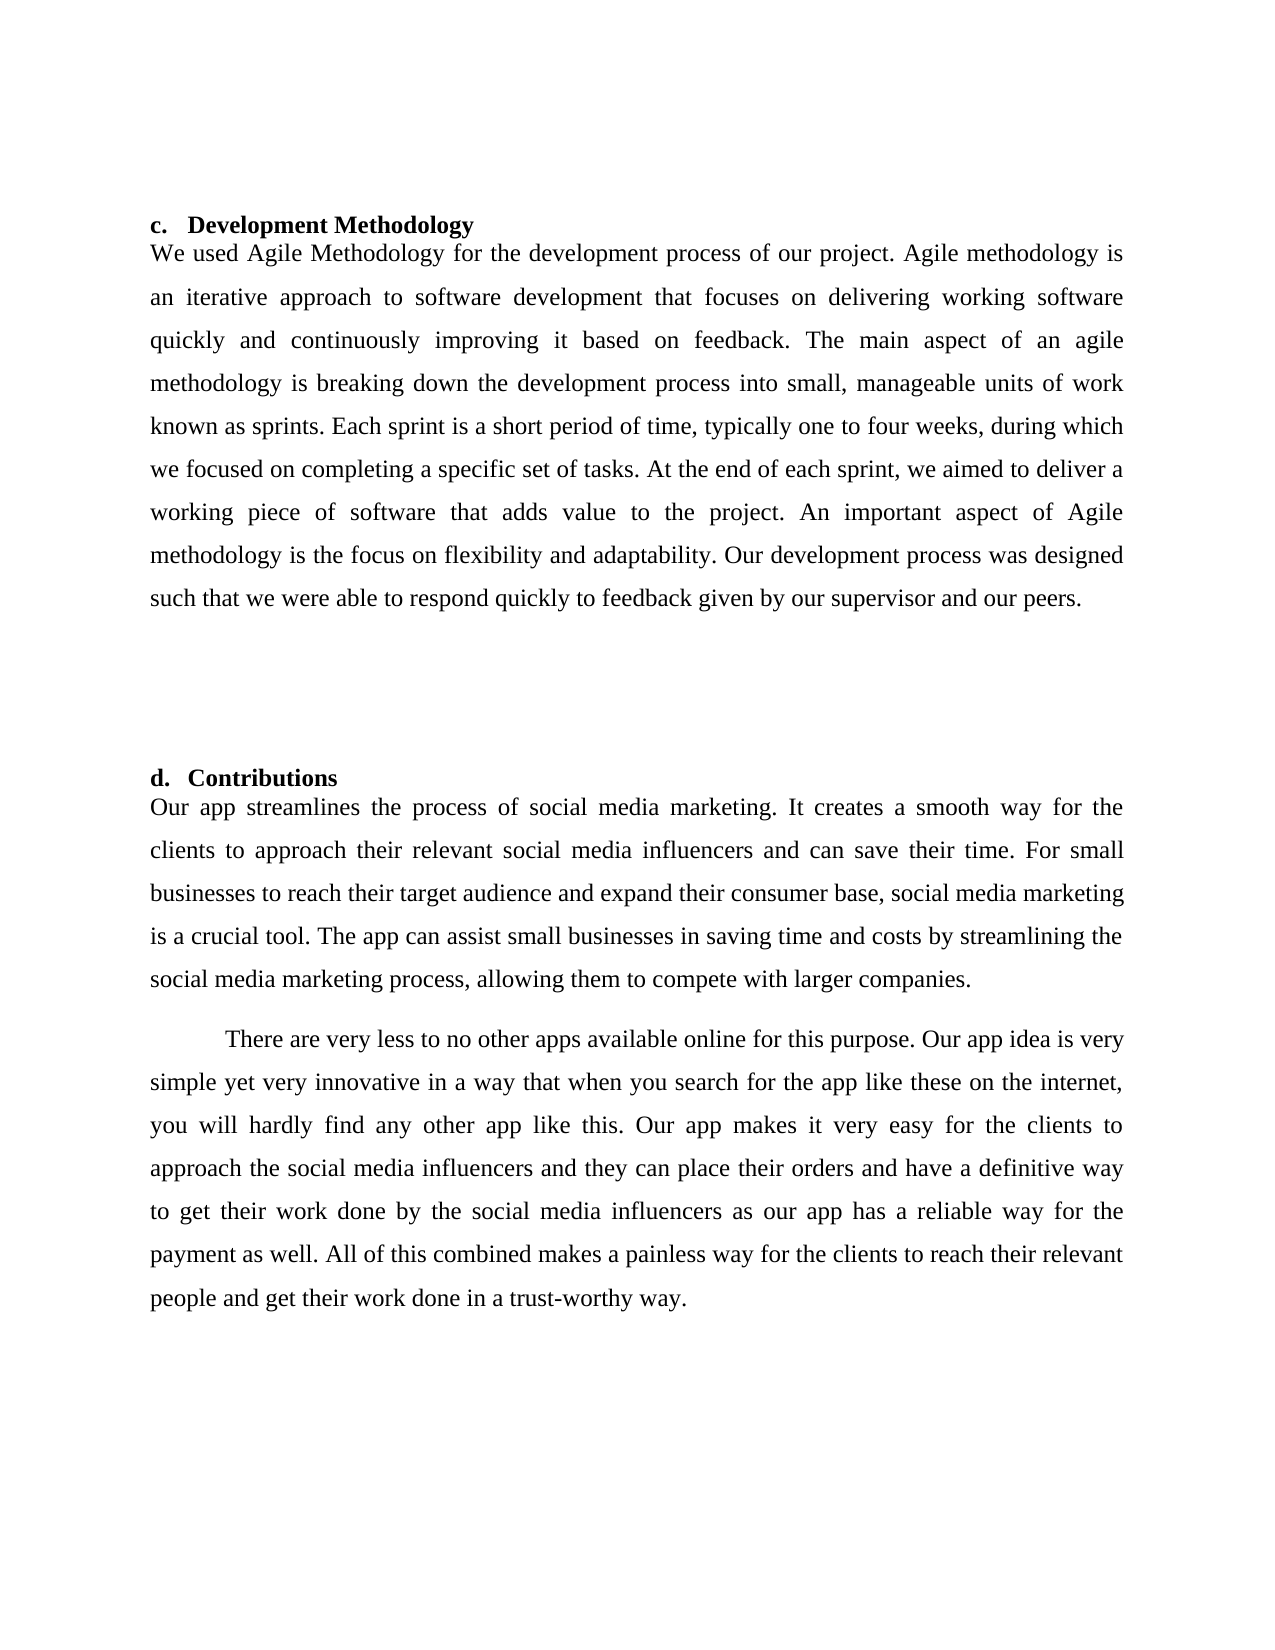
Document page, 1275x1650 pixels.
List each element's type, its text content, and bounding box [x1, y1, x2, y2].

text There are very less to no other apps available online for this purpose. Our app idea is very simple yet very innovative in a way that when you search for the app like these on the internet, you will hardly find any other app like this. Our app makes it very easy for the clients to approach the social media influencers and they can place their orders and have a definitive way to get their work done by the social media influencers as our app has a reliable way for the payment as well. All of this combined makes a painless way for the clients to reach their relevant people and get their work done in a trust-worthy way. [150, 1024, 1125, 1311]
text Our app streamlines the process of social media marketing. It creates a smooth way for the clients to approach their relevant social media influencers and can save their time. For small businesses to reach their target audience and expand their consumer base, social media marketing is a crucial tool. The app can assist small businesses in saving time and costs by streamlining the social media marketing process, allowing them to compete with larger companies. [150, 792, 1125, 993]
subtitle Contributions [150, 763, 1125, 792]
text We used Agile Methodology for the development process of our project. Agile methodology is an iterative approach to software development that focuses on delivering working software quickly and continuously improving it based on feedback. The main aspect of an agile methodology is breaking down the development process into small, manageable units of work known as sprints. Each sprint is a short period of time, typically one to four weeks, during which we focused on completing a specific set of tasks. At the end of each sprint, we aimed to deliver a working piece of software that adds value to the project. An important aspect of Agile methodology is the focus on flexibility and adaptability. Our development process was designed such that we were able to respond quickly to feedback given by our supervisor and our peers. [150, 238, 1125, 612]
subtitle Development Methodology [150, 210, 1125, 238]
